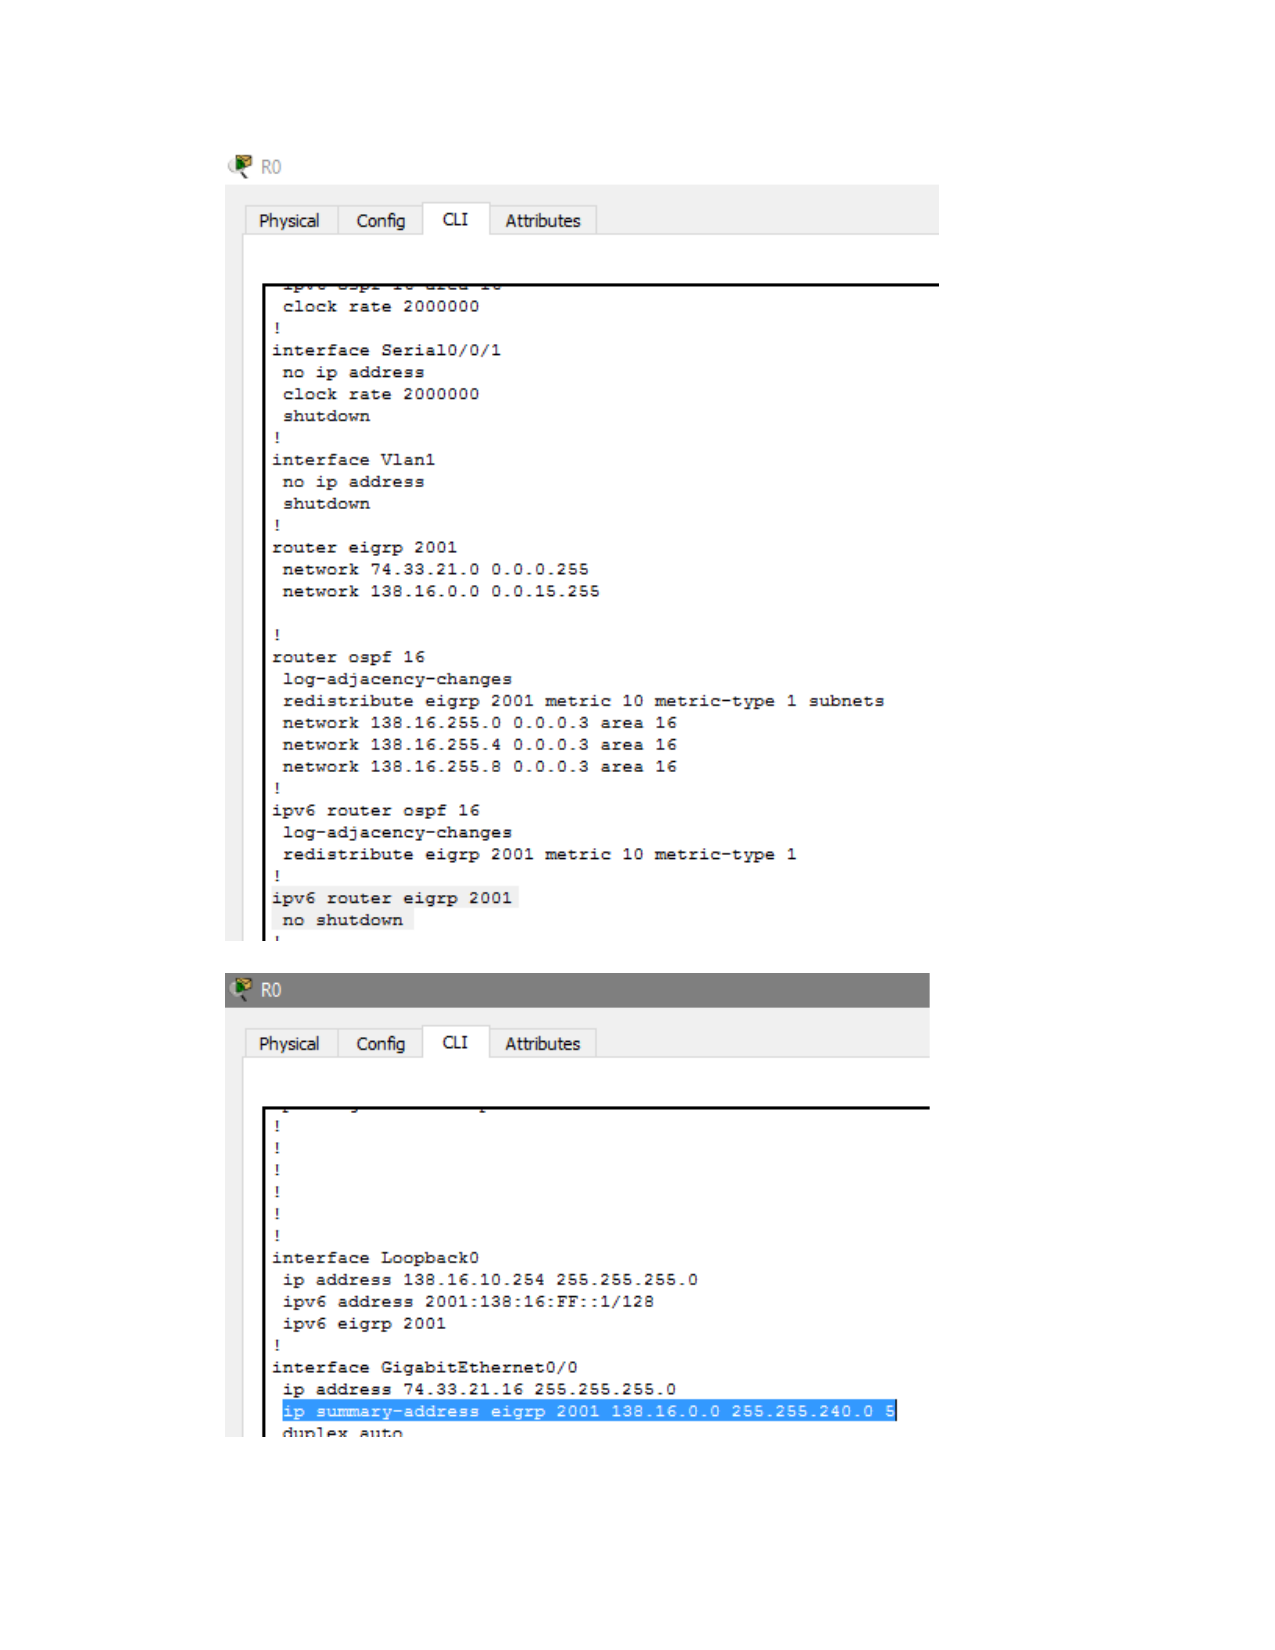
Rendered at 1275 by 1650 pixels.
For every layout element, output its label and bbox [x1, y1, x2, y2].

picture [225, 973, 930, 1437]
picture [225, 150, 939, 941]
